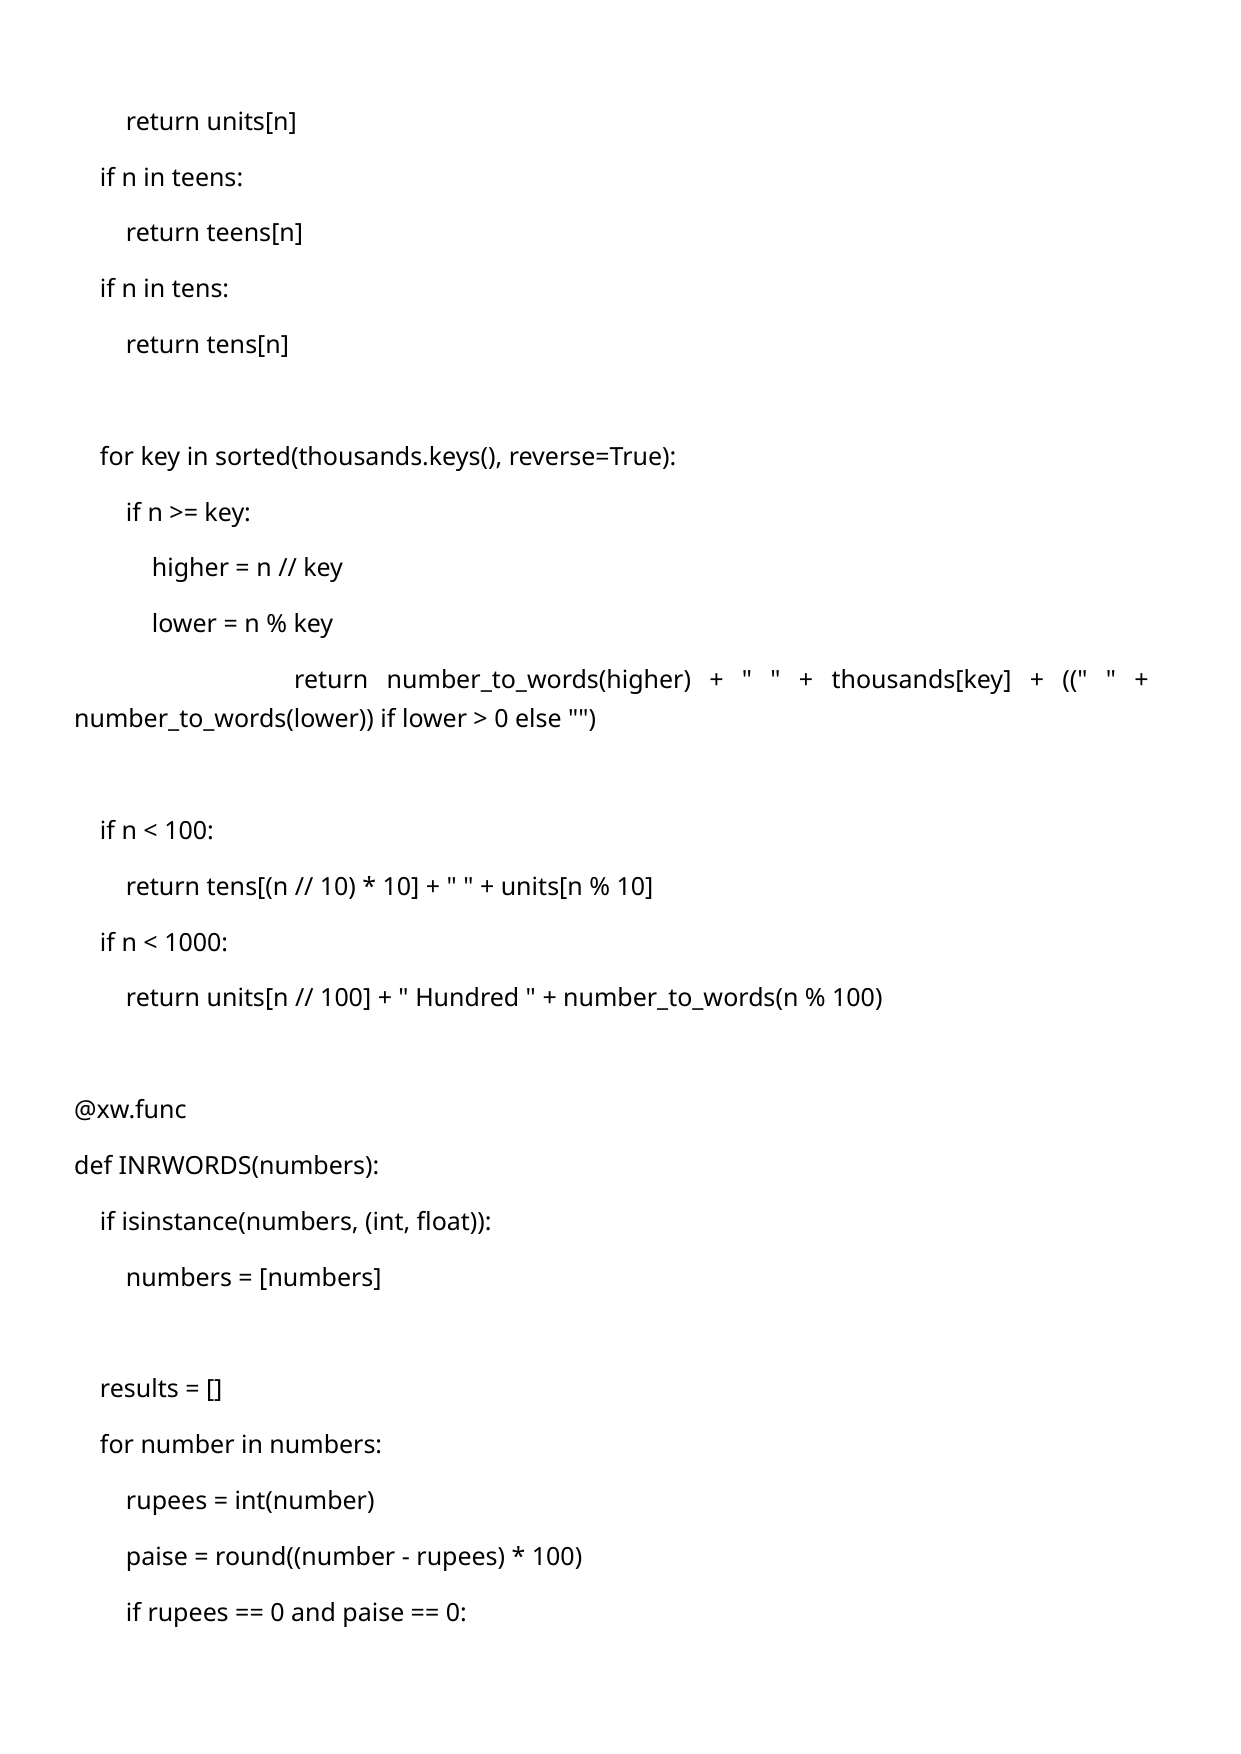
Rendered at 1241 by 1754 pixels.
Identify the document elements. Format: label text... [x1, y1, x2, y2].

text if isinstance(numbers, (int, float)): [74, 1203, 1152, 1237]
text if n < 100: [74, 813, 1152, 847]
text if n >= key: [74, 494, 1152, 528]
text numbers = [numbers] [74, 1259, 1152, 1293]
text if n in teens: [74, 159, 1152, 193]
text for number in numbers: [74, 1427, 1152, 1461]
text results = [] [74, 1371, 1152, 1405]
text def INRWORDS(numbers): [74, 1148, 1152, 1182]
text lower = n % key [74, 606, 1152, 640]
text return tens[(n // 10) * 10] + " " + units[n % 10] [74, 868, 1152, 902]
text return tens[n] [74, 327, 1152, 361]
text return teens[n] [74, 215, 1152, 249]
text return units[n // 100] + " Hundred " + number_to_words(n % 100) [74, 980, 1152, 1014]
text return units[n] [74, 103, 1152, 137]
text @xw.func [74, 1092, 1152, 1126]
text if rupees == 0 and paise == 0: [74, 1594, 1152, 1628]
text if n in tens: [74, 271, 1152, 305]
text higher = n // key [74, 550, 1152, 584]
text paise = round((number - rupees) * 100) [74, 1538, 1152, 1572]
text rupees = int(number) [74, 1483, 1152, 1517]
text if n < 1000: [74, 924, 1152, 958]
text for key in sorted(thousands.keys(), reverse=True): [74, 438, 1152, 472]
text return number_to_words(higher) + " " + thousands[key] + ((" " + number_to_words(lower)) if lower > 0 else "") [74, 662, 1152, 735]
